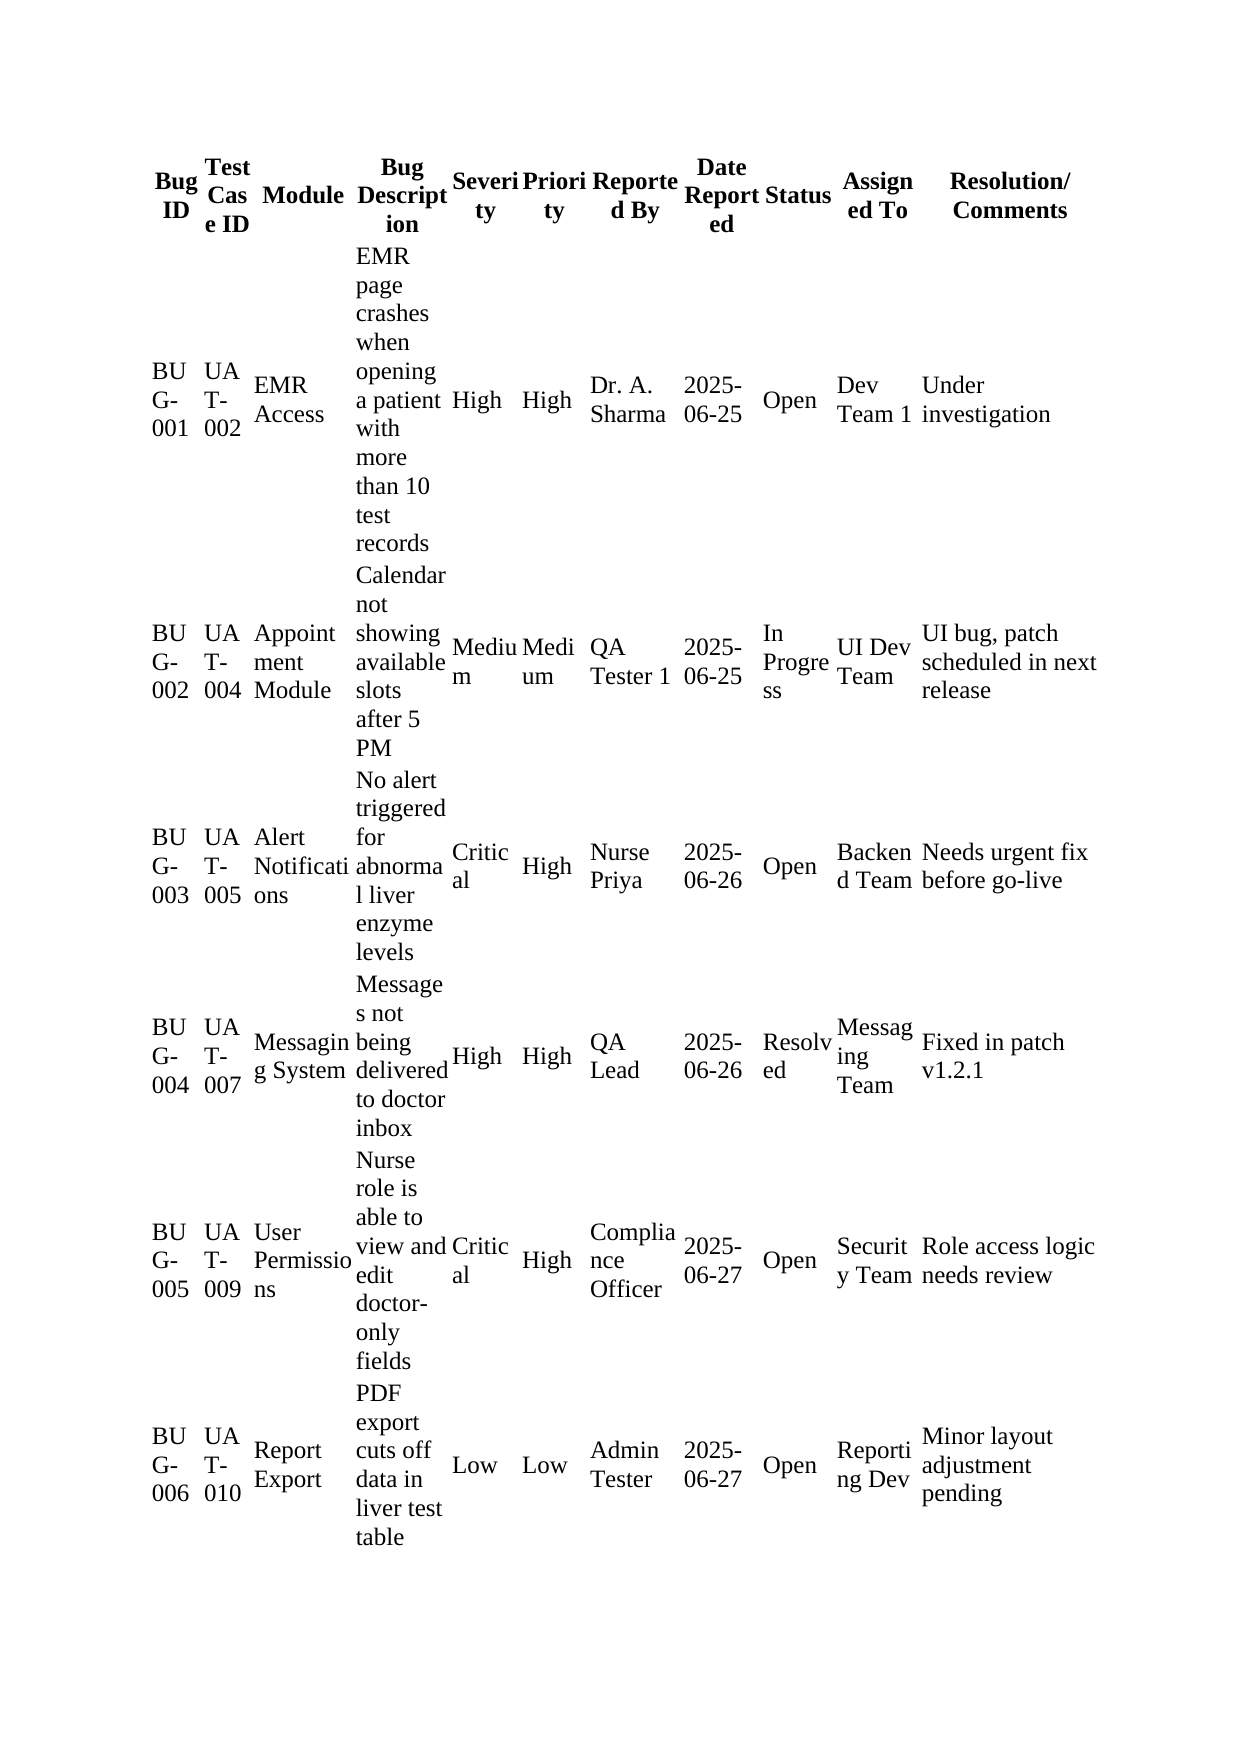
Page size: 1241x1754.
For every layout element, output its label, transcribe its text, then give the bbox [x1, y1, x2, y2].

table_header Reported By [588, 1229, 682, 1318]
table_cell Mobile Responsiveness [214, 415, 367, 648]
table_cell UAT-002 [202, 1318, 252, 1580]
table_cell Check encryption [992, 239, 1099, 415]
table_cell UAT-010 [150, 853, 213, 1057]
table_header Module [214, 150, 367, 239]
table_cell BUG-001 [150, 1318, 202, 1580]
table_cell Patient ID [753, 853, 901, 1057]
table_cell Under investigation [920, 1318, 1099, 1580]
table_cell Dr. A. Sharma [588, 1318, 682, 1580]
table_cell EMR Access [252, 1318, 354, 1580]
table_header Test Data [753, 150, 901, 239]
table_cell UI renders correctly and functionalities work as expected [613, 415, 753, 648]
table_cell 1. Open application on mobile browser or app2. Navigate key modules [490, 415, 613, 648]
table_header Test Steps [490, 150, 613, 239]
table_header Bug Description [354, 1229, 450, 1318]
table_cell Dev Team 1 [835, 1318, 920, 1580]
table_header Assigned To [835, 1229, 920, 1318]
table_cell Data Export [214, 853, 367, 1057]
table_header Date Reported [682, 1229, 761, 1318]
table_cell Export patient report as PDF [368, 853, 490, 1057]
table_cell Validate role-based access (e.g., nurse vs doctor) [368, 648, 490, 852]
table_cell [992, 648, 1099, 852]
table_header Expected Result [613, 150, 753, 239]
table_header Test Case ID [150, 150, 213, 239]
table_header Module [252, 1229, 354, 1318]
table_cell 1. Login as nurse2. Try accessing restricted (doctor-only) modules [490, 648, 613, 852]
table_cell Check formatting [992, 853, 1099, 1057]
table_cell UAT-007 [150, 239, 213, 415]
table_header Severity [450, 1229, 520, 1318]
table_cell Pass/Fail [901, 648, 992, 852]
table_cell Nurse credentials [753, 648, 901, 852]
table_header Status [761, 1229, 835, 1318]
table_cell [490, 239, 613, 415]
text Bug Tracking: [150, 1117, 1090, 1158]
table_cell Pass/Fail [901, 239, 992, 415]
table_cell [354, 1318, 450, 1580]
table_cell Check across devices [992, 415, 1099, 648]
table_cell User Permissions [214, 648, 367, 852]
table_cell Mobile device/browser [753, 415, 901, 648]
table_header Status [901, 150, 992, 239]
table_cell High [450, 1318, 520, 1580]
table_cell Patient report is downloaded as a formatted PDF [613, 853, 753, 1057]
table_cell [368, 239, 490, 415]
table_cell Validate liver care app on mobile [368, 415, 490, 648]
table_cell UAT-009 [150, 648, 213, 852]
table_header Resolution/Comments [920, 1229, 1099, 1318]
table_cell Secure Messaging [214, 239, 367, 415]
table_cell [613, 239, 753, 415]
table_cell Access is denied with proper message [613, 648, 753, 852]
table_cell UAT-008 [150, 415, 213, 648]
text 🐞 Bug Tracking Table – UAT Template for Revolutionizing Liver Care [150, 1178, 1090, 1209]
table_header Test Case ID [202, 1229, 252, 1318]
table_cell 1. Go to patient record2. Click Export3. Choose PDF format [490, 853, 613, 1057]
table_cell Open [761, 1318, 835, 1580]
table_cell Pass/Fail [901, 853, 992, 1057]
table_cell High [520, 1318, 588, 1580]
table_header Remarks [992, 150, 1099, 239]
table_cell Pass/Fail [901, 415, 992, 648]
table_header Test Scenario [368, 150, 490, 239]
table_cell 2025-06-25 [682, 1318, 761, 1580]
table_header Priority [520, 1229, 588, 1318]
table_header Bug ID [150, 1229, 202, 1318]
table_cell Message text, Patient ID [753, 239, 901, 415]
